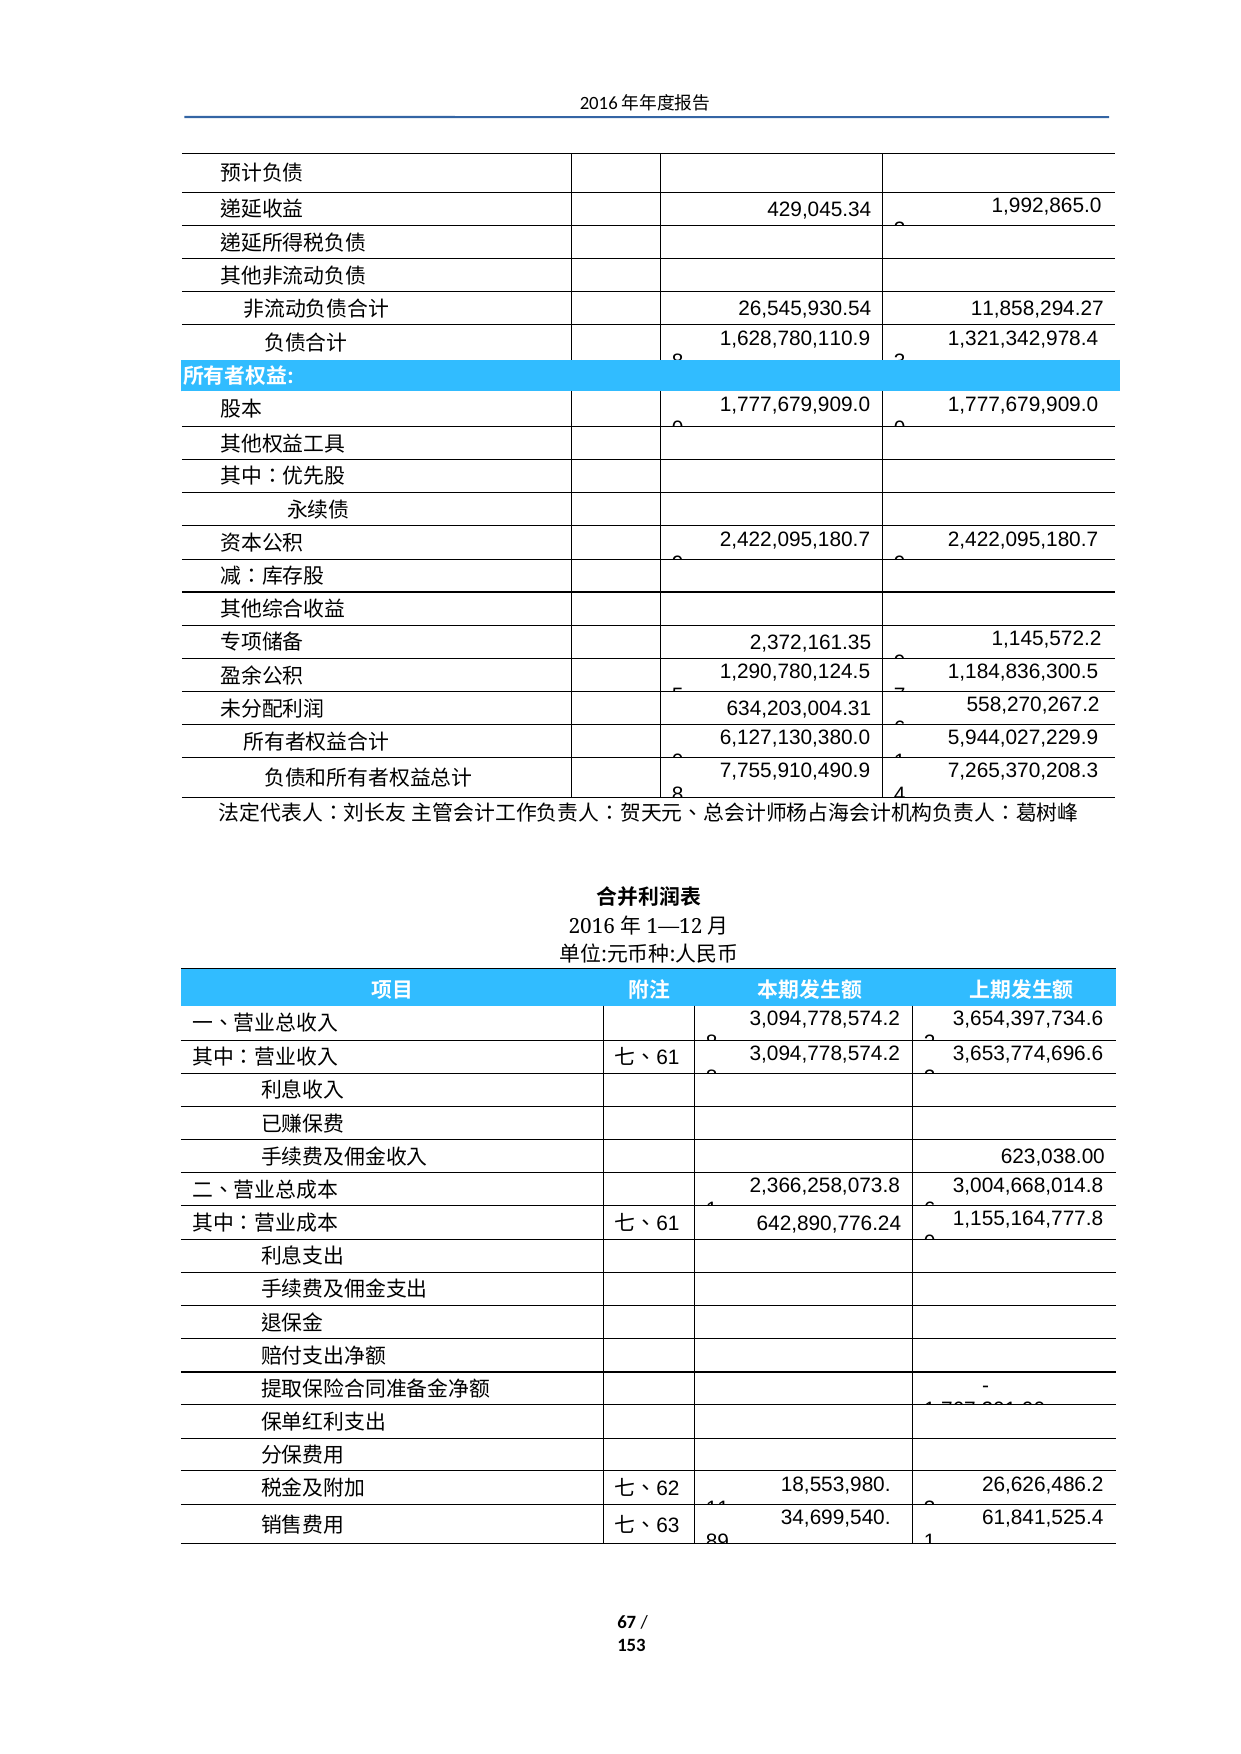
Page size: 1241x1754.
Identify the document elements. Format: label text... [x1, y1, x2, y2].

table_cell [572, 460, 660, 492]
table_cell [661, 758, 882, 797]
text 单位:元币种:人民币 [179, 939, 1118, 968]
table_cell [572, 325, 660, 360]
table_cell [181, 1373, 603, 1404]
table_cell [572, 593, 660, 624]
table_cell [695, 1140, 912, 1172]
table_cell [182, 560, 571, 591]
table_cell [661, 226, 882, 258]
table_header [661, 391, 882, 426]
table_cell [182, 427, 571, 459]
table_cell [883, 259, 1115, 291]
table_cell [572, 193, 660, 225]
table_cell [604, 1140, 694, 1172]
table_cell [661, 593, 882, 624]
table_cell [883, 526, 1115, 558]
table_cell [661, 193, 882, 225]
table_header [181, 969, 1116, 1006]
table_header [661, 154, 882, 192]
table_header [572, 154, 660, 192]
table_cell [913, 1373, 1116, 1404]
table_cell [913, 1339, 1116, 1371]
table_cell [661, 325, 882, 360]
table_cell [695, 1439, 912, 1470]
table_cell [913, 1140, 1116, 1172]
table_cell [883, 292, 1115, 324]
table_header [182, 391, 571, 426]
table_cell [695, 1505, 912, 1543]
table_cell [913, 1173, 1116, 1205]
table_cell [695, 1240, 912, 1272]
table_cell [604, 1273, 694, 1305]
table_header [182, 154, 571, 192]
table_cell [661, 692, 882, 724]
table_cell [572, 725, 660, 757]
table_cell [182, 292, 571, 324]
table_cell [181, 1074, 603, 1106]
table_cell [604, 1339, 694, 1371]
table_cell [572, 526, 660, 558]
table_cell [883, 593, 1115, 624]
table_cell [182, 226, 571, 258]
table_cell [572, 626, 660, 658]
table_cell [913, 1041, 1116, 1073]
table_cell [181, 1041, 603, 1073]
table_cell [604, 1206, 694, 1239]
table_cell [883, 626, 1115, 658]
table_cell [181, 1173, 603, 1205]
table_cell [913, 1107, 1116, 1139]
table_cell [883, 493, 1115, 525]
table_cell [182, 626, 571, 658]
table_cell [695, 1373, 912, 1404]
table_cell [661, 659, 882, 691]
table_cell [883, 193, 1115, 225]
text 法定代表人：刘长友 主管会计工作负责人：贺天元、总会计师杨占海会计机构负责人：葛树峰 [179, 798, 1118, 826]
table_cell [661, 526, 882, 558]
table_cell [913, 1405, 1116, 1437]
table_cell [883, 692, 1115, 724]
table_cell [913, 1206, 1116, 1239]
text 2016 年 1—12 月 [179, 911, 1118, 939]
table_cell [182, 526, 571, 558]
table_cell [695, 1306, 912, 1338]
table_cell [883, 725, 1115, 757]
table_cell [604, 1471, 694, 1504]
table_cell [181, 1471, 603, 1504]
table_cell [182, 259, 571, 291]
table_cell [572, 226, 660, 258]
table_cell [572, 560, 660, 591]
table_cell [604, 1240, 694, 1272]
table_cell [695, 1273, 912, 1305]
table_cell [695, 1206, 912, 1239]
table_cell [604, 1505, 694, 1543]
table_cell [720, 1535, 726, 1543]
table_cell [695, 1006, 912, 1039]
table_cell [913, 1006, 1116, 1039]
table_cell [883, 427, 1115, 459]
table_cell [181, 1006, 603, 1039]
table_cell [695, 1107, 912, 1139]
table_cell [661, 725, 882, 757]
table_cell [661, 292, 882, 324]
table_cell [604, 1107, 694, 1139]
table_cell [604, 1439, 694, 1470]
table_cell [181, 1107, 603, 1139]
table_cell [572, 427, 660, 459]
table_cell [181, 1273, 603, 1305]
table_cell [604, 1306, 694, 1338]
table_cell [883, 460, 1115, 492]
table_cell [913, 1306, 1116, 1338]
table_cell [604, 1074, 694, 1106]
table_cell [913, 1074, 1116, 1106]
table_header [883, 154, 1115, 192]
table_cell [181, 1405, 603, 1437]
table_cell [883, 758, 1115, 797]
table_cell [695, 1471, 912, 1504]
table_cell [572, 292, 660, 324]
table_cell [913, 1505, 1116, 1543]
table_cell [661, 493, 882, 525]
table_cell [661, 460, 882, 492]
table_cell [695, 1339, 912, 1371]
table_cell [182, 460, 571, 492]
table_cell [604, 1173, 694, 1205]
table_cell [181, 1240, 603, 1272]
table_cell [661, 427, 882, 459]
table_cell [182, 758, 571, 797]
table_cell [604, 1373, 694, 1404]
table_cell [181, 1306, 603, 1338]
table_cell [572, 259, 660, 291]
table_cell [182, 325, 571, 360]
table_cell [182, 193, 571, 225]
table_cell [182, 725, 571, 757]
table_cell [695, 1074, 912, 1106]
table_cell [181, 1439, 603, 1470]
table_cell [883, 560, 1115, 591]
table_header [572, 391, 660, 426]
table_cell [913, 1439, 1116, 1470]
text 合并利润表 [179, 882, 1118, 911]
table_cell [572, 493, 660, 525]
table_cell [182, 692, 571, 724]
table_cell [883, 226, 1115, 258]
text 所有者权益: [183, 361, 1118, 390]
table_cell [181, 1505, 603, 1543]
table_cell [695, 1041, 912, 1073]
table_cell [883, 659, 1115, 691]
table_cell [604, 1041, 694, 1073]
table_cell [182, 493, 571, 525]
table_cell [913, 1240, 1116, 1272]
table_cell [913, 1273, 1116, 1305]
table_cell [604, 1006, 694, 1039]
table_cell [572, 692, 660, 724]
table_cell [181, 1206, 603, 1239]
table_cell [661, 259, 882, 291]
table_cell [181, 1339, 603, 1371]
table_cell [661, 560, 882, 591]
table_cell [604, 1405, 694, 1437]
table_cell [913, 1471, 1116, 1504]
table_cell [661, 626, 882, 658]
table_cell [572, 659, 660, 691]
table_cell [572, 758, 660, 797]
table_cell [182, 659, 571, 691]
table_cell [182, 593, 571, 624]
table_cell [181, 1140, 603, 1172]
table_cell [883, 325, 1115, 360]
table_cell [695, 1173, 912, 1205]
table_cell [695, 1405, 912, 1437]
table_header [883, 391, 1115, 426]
